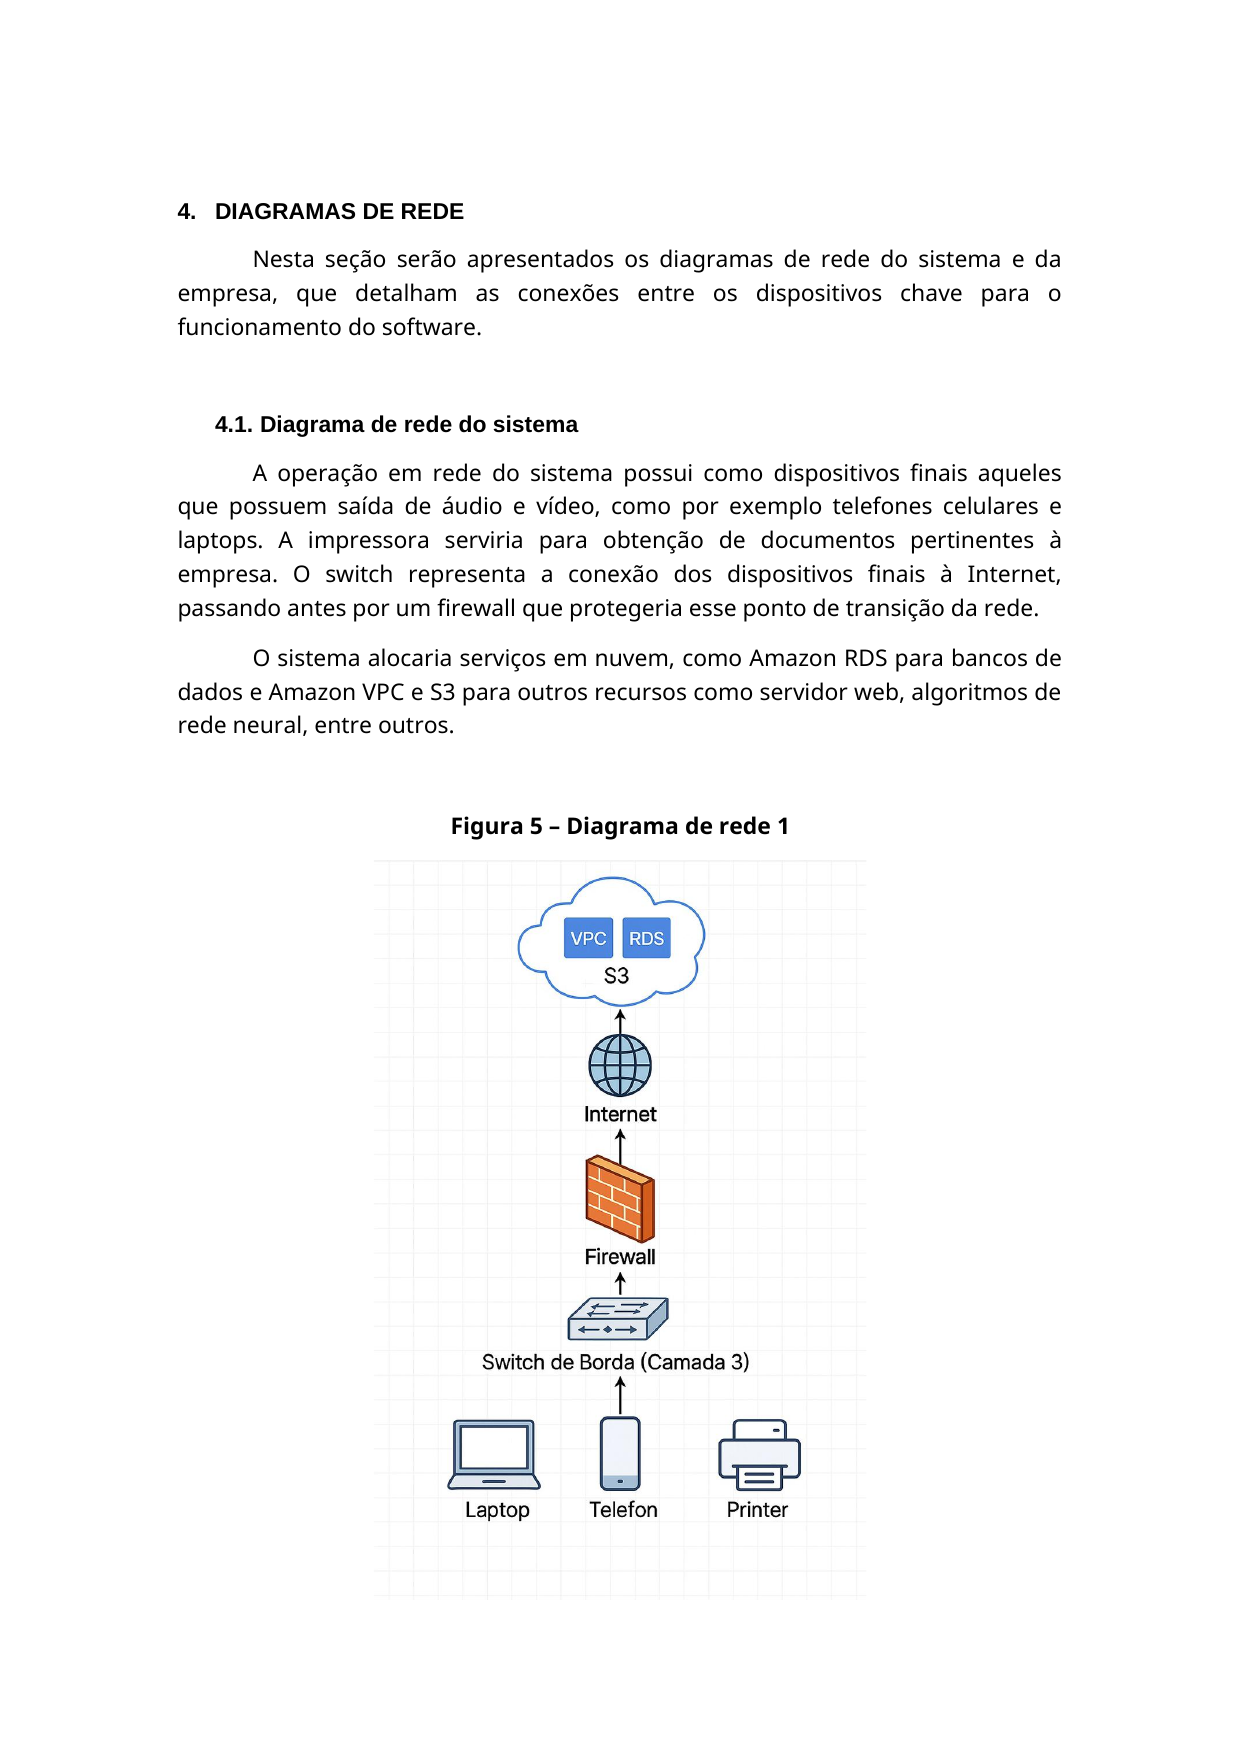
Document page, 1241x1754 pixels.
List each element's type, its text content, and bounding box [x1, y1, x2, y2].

text O sistema alocaria serviços em nuvem, como Amazon RDS para bancos de dados e Amazon VPC e S3 para outros recursos como servidor web, algoritmos de rede neural, entre outros. [177, 642, 1063, 741]
picture [373, 860, 867, 1600]
subtitle Diagrama de rede do sistema [215, 411, 1063, 438]
subtitle DIAGRAMAS DE REDE [177, 198, 1063, 224]
text Nesta seção serão apresentados os diagramas de rede do sistema e da empresa, que detalham as conexões entre os dispositivos chave para o funcionamento do software. [177, 243, 1063, 342]
text A operação em rede do sistema possui como dispositivos finais aqueles que possuem saída de áudio e vídeo, como por exemplo telefones celulares e laptops. A impressora serviria para obtenção de documentos pertinentes à empresa. O switch representa a conexão dos dispositivos finais à Internet, passando antes por um firewall que protegeria esse ponto de transição da rede. [177, 457, 1063, 623]
text Figura 5 – Diagrama de rede 1 [177, 810, 1063, 842]
